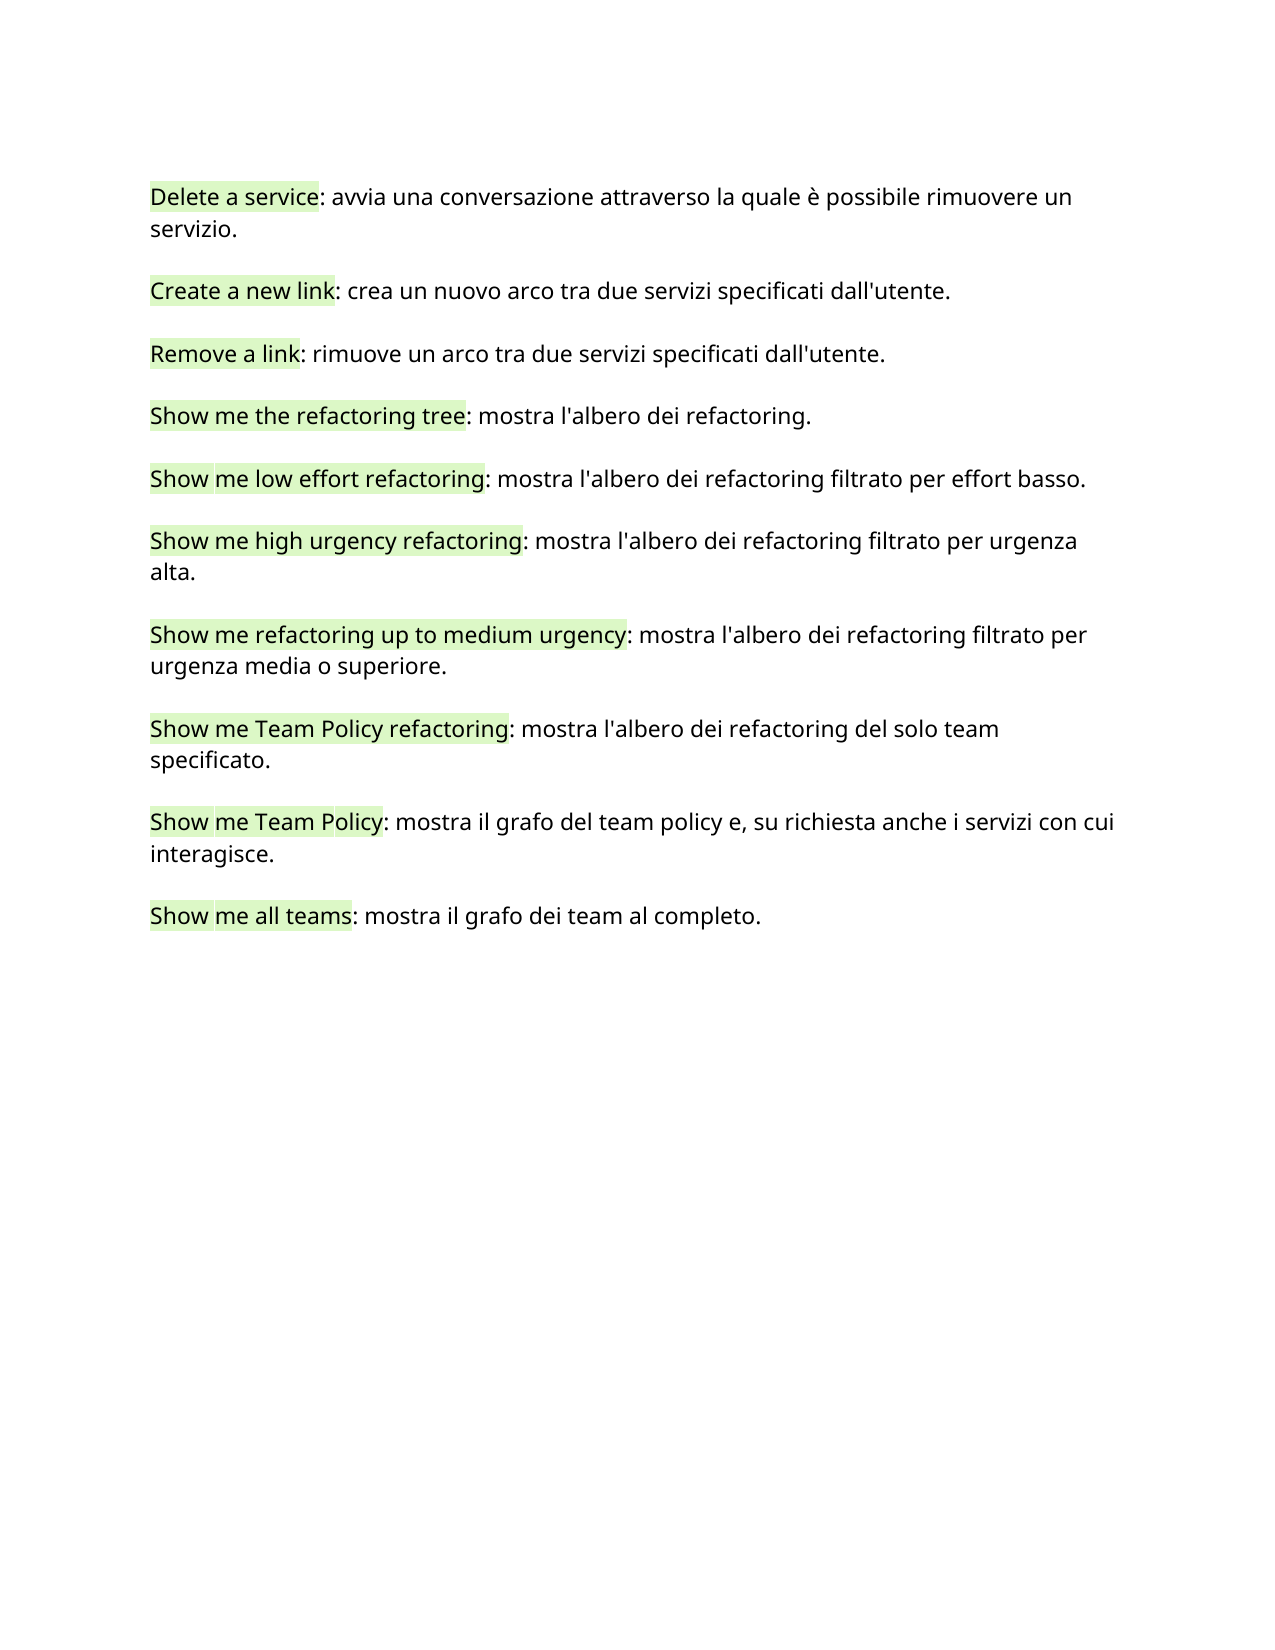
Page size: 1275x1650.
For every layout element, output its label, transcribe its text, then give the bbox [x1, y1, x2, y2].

text Remove a link: rimuove un arco tra due servizi specificati dall'utente. [150, 337, 1125, 369]
text Show me Team Policy: mostra il grafo del team policy e, su richiesta anche i servizi con cui interagisce. [150, 806, 1125, 869]
text Create a new link: crea un nuovo arco tra due servizi specificati dall'utente. [335, 275, 1125, 306]
text Show me high urgency refactoring: mostra l'albero dei refactoring filtrato per urgenza alta. [150, 525, 1125, 587]
text Show me low effort refactoring: mostra l'albero dei refactoring filtrato per effort basso. [150, 462, 1125, 494]
text Show me refactoring up to medium urgency: mostra l'albero dei refactoring filtrato per urgenza media o superiore. [150, 619, 1125, 681]
text Show me all teams: mostra il grafo dei team al completo. [352, 900, 1125, 931]
text Show me Team Policy refactoring: mostra l'albero dei refactoring del solo team specificato. [150, 712, 1125, 775]
text Show me the refactoring tree: mostra l'albero dei refactoring. [466, 400, 1125, 431]
text Delete a service: avvia una conversazione attraverso la quale è possibile rimuovere un servizio. [150, 181, 1125, 244]
